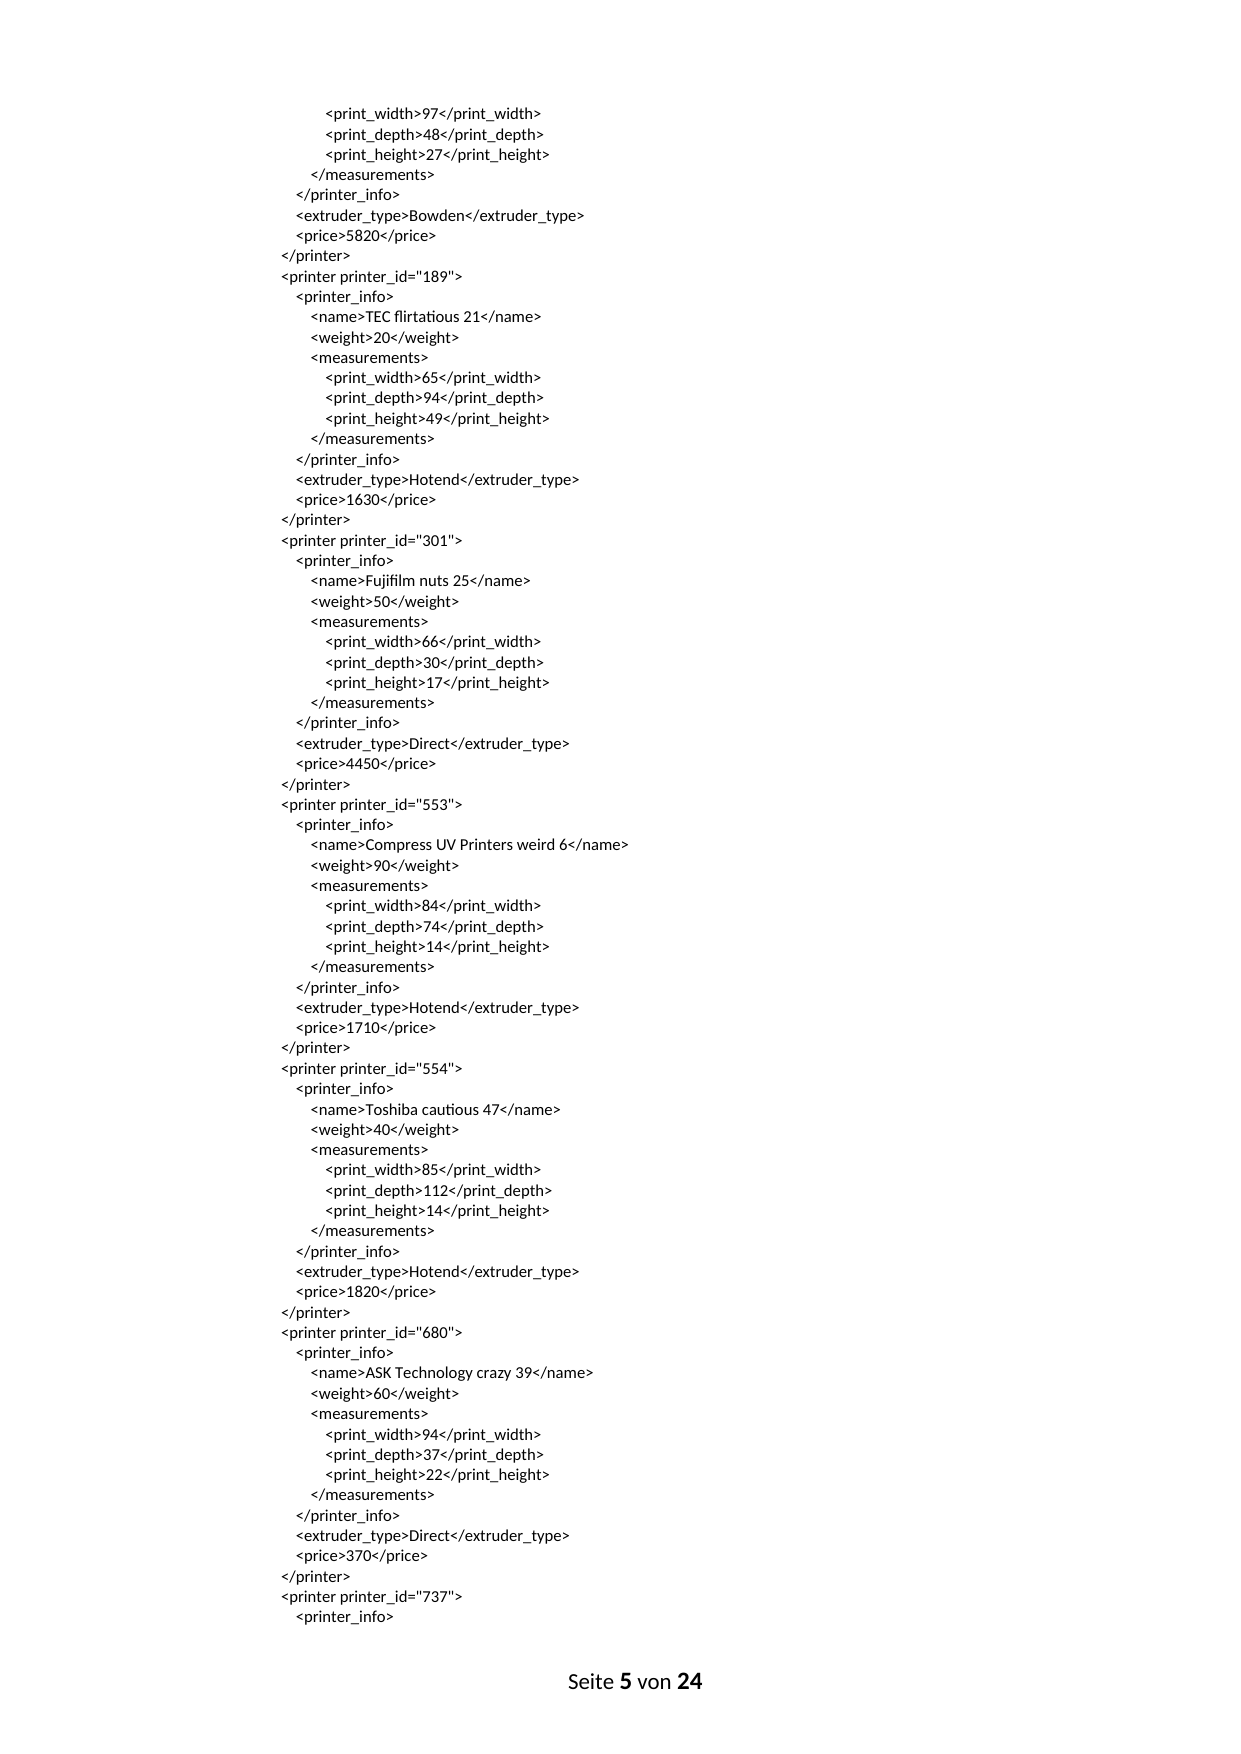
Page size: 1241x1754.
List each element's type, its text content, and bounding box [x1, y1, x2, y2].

list <print_width>84</print_width> [223, 896, 1122, 916]
list </printer_info> [223, 1505, 1122, 1525]
list <printer printer_id="553"> [223, 794, 1122, 814]
list <print_height>17</print_height> [223, 672, 1122, 692]
list </printer> [223, 246, 1122, 266]
list <price>1820</price> [223, 1282, 1122, 1302]
list </printer_info> [223, 977, 1122, 997]
list <extruder_type>Bowden</extruder_type> [223, 205, 1122, 225]
list <name>TEC flirtatious 21</name> [223, 307, 1122, 327]
list <print_width>97</print_width> [223, 103, 1122, 124]
list <measurements> [223, 1403, 1122, 1424]
list <name>ASK Technology crazy 39</name> [223, 1363, 1122, 1383]
list </printer_info> [223, 449, 1122, 469]
list <printer printer_id="301"> [223, 530, 1122, 550]
list <print_depth>74</print_depth> [223, 916, 1122, 936]
list <print_width>66</print_width> [223, 632, 1122, 652]
list <weight>20</weight> [223, 327, 1122, 347]
list <name>Fujifilm nuts 25</name> [223, 571, 1122, 591]
list <printer_info> [223, 1078, 1122, 1099]
list </measurements> [223, 957, 1122, 977]
list <measurements> [223, 611, 1122, 632]
list <printer printer_id="680"> [223, 1322, 1122, 1342]
list </measurements> [223, 692, 1122, 713]
list <weight>50</weight> [223, 591, 1122, 611]
list <print_width>85</print_width> [223, 1160, 1122, 1180]
list <price>1630</price> [223, 489, 1122, 510]
list <weight>60</weight> [223, 1383, 1122, 1403]
list <measurements> [223, 347, 1122, 367]
list <printer_info> [223, 1607, 1122, 1627]
list <print_depth>30</print_depth> [223, 652, 1122, 672]
list <extruder_type>Direct</extruder_type> [223, 1525, 1122, 1546]
list </printer_info> [223, 713, 1122, 733]
list <extruder_type>Direct</extruder_type> [223, 733, 1122, 753]
list <price>5820</price> [223, 225, 1122, 246]
list </printer> [223, 1038, 1122, 1058]
list </printer> [223, 1302, 1122, 1322]
list </measurements> [223, 428, 1122, 449]
list <measurements> [223, 875, 1122, 896]
list <name>Toshiba cautious 47</name> [223, 1099, 1122, 1119]
list <printer printer_id="189"> [223, 266, 1122, 286]
list <print_height>14</print_height> [223, 936, 1122, 957]
list </printer_info> [223, 1241, 1122, 1261]
list <extruder_type>Hotend</extruder_type> [223, 997, 1122, 1017]
list <printer_info> [223, 286, 1122, 307]
list <print_width>94</print_width> [223, 1424, 1122, 1444]
list <print_depth>94</print_depth> [223, 388, 1122, 408]
list <print_height>14</print_height> [223, 1200, 1122, 1221]
list <price>4450</price> [223, 753, 1122, 774]
list <printer_info> [223, 1342, 1122, 1363]
list <price>1710</price> [223, 1017, 1122, 1038]
list </printer_info> [223, 185, 1122, 205]
list <weight>90</weight> [223, 855, 1122, 875]
list </measurements> [223, 164, 1122, 185]
list <print_height>27</print_height> [223, 144, 1122, 164]
list <printer_info> [223, 550, 1122, 571]
list <weight>40</weight> [223, 1119, 1122, 1139]
list </measurements> [223, 1221, 1122, 1241]
list </measurements> [223, 1485, 1122, 1505]
list <print_height>49</print_height> [223, 408, 1122, 428]
list <extruder_type>Hotend</extruder_type> [223, 469, 1122, 489]
list <print_depth>48</print_depth> [223, 124, 1122, 144]
list <measurements> [223, 1139, 1122, 1160]
list <name>Compress UV Printers weird 6</name> [223, 835, 1122, 855]
list <print_width>65</print_width> [223, 367, 1122, 388]
list <printer printer_id="737"> [223, 1586, 1122, 1607]
list </printer> [223, 510, 1122, 530]
list <print_height>22</print_height> [223, 1464, 1122, 1485]
list </printer> [223, 1566, 1122, 1586]
list <print_depth>112</print_depth> [223, 1180, 1122, 1200]
list <printer_info> [223, 814, 1122, 835]
list <extruder_type>Hotend</extruder_type> [223, 1261, 1122, 1282]
list <price>370</price> [223, 1546, 1122, 1566]
list </printer> [223, 774, 1122, 794]
list <printer printer_id="554"> [223, 1058, 1122, 1078]
list <print_depth>37</print_depth> [223, 1444, 1122, 1464]
